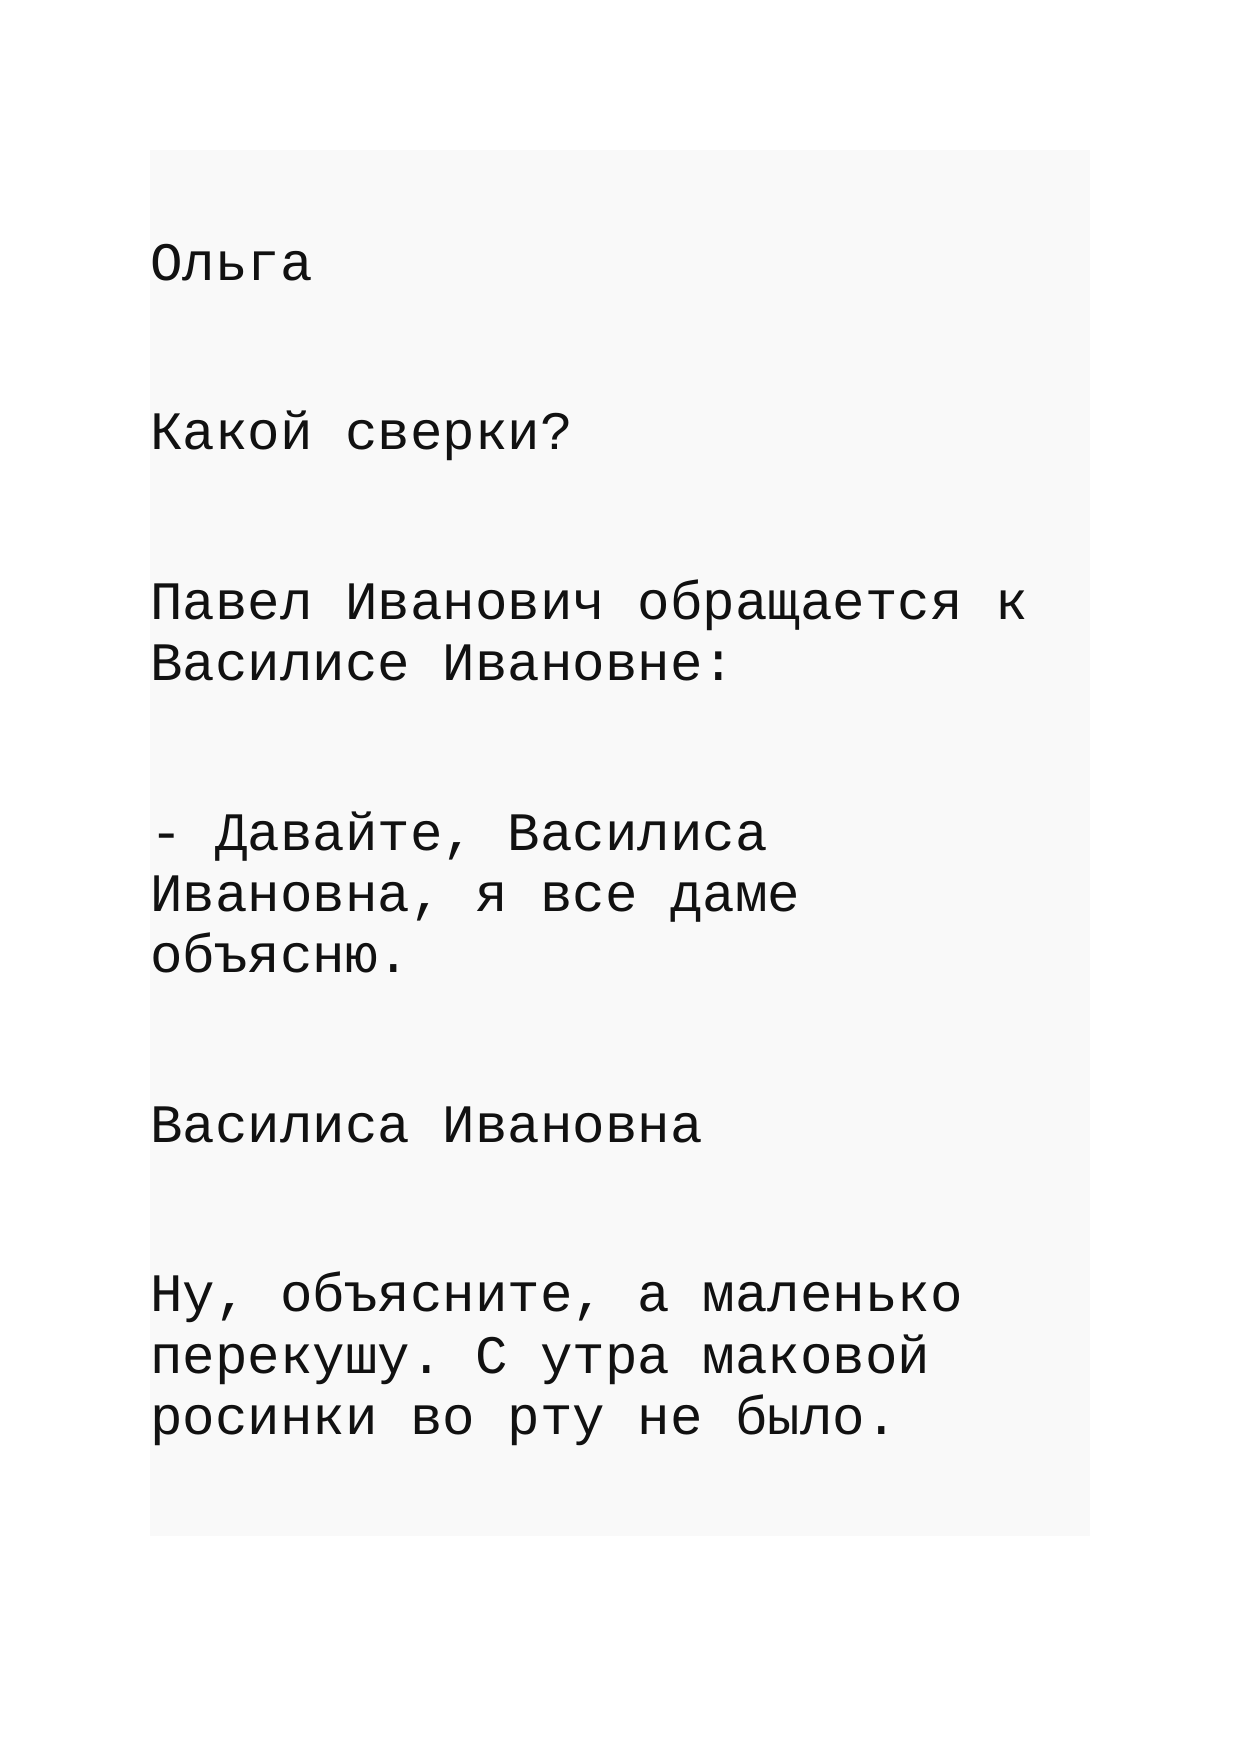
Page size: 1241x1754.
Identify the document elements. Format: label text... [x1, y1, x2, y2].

text Ну, объясните, а маленько перекушу. С утра маковой росинки во рту не было. [150, 1267, 1090, 1451]
text - Давайте, Василиса Ивановна, я все даме объясню. [150, 805, 1090, 989]
text Какой сверки? [150, 404, 1090, 466]
text Павел Иванович обращается к Василисе Ивановне: [150, 574, 1090, 697]
text Ольга [150, 235, 1090, 296]
text Василиса Ивановна [150, 1097, 1090, 1158]
